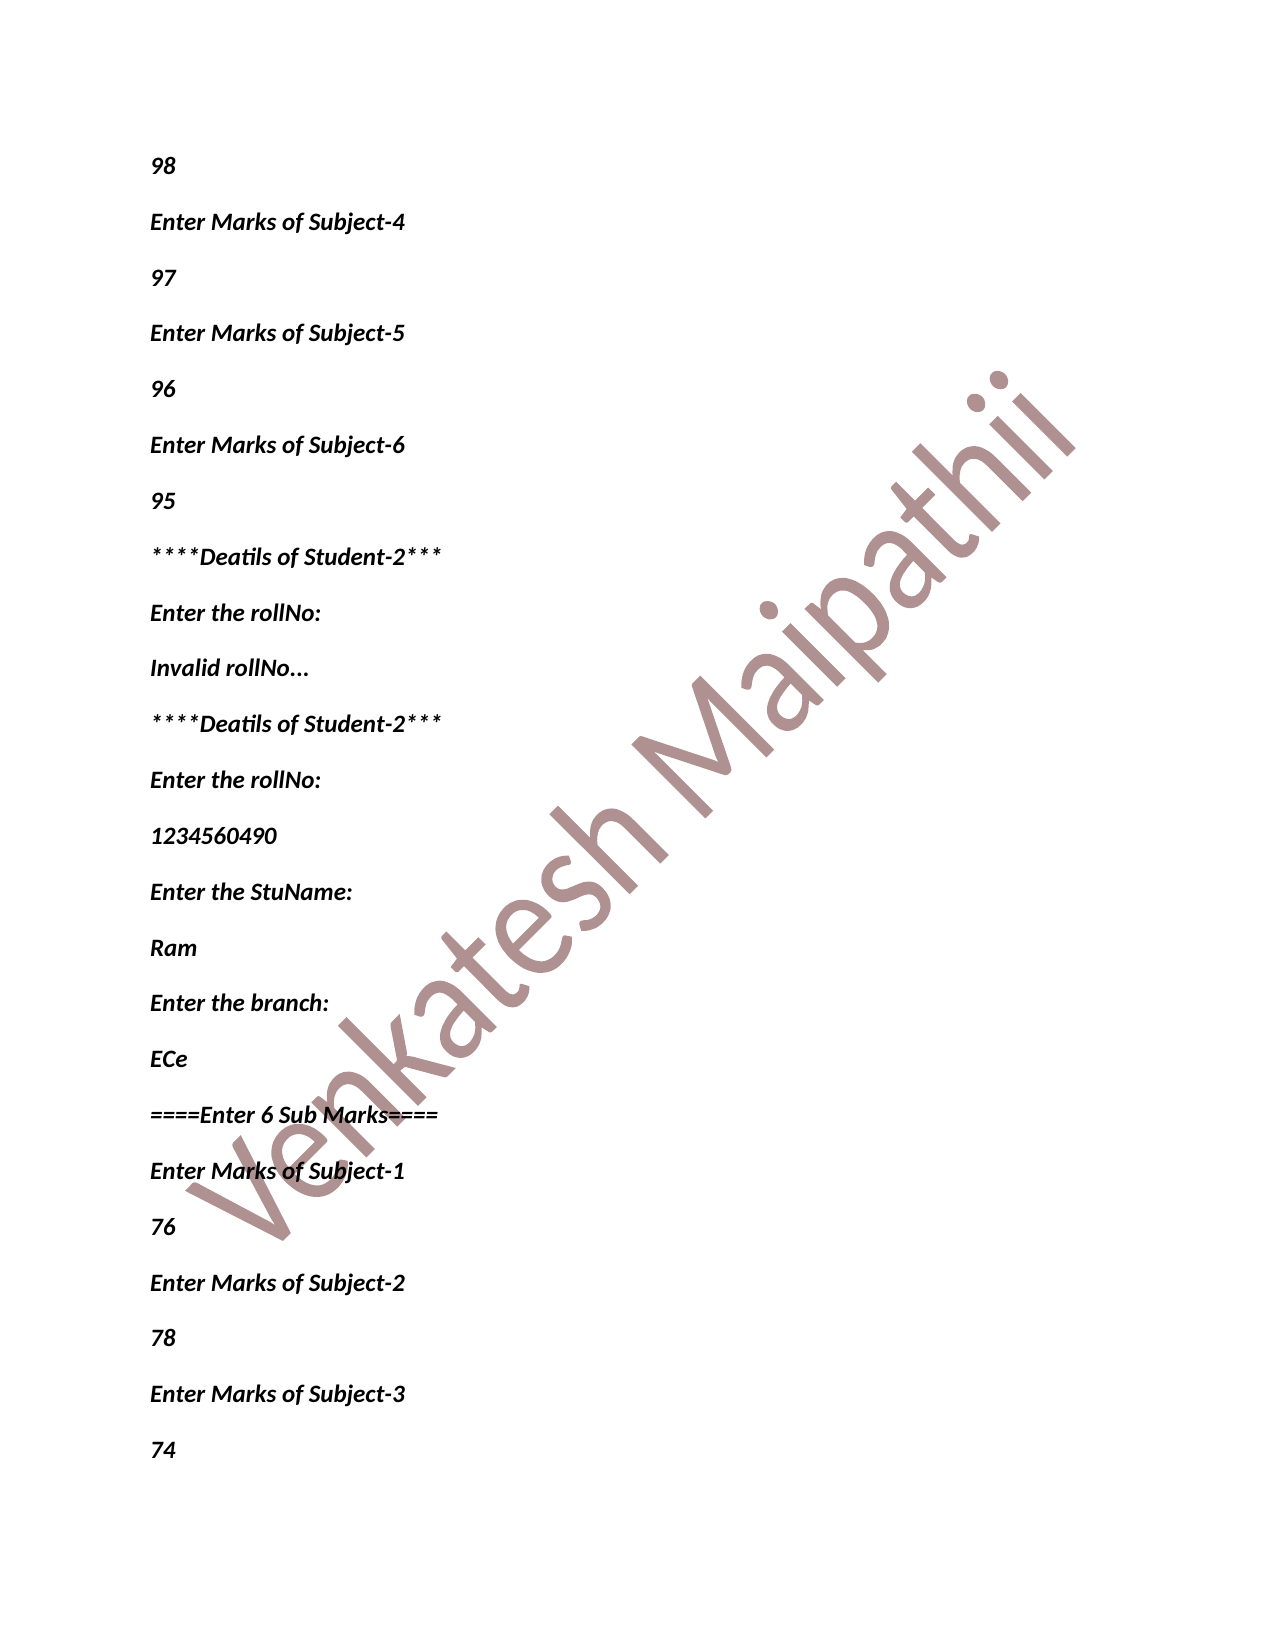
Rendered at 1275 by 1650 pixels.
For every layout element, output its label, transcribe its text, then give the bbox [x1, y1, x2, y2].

text Enter Marks of Subject-1 [150, 1155, 1125, 1186]
text 74 [150, 1434, 1125, 1465]
text 76 [150, 1211, 1125, 1241]
text 97 [150, 262, 1125, 292]
text Enter Marks of Subject-3 [150, 1378, 1125, 1409]
text 1234560490 [150, 820, 1125, 851]
text Enter the rollNo: [150, 597, 1125, 627]
text 95 [150, 485, 1125, 516]
text ECe [150, 1043, 1125, 1074]
text Enter Marks of Subject-5 [150, 317, 1125, 348]
text Invalid rollNo... [150, 652, 1125, 683]
text 96 [150, 373, 1125, 404]
text Enter the branch: [150, 987, 1125, 1018]
text ****Deatils of Student-2*** [150, 541, 1125, 571]
text Ram [150, 932, 1125, 962]
text Enter Marks of Subject-4 [150, 206, 1125, 236]
text 78 [150, 1322, 1125, 1353]
text Enter the rollNo: [150, 764, 1125, 795]
text Enter Marks of Subject-2 [150, 1267, 1125, 1297]
text ****Deatils of Student-2*** [150, 708, 1125, 739]
text ====Enter 6 Sub Marks==== [150, 1099, 1125, 1130]
text 98 [150, 150, 1125, 181]
text Enter Marks of Subject-6 [150, 429, 1125, 460]
text Enter the StuName: [150, 876, 1125, 906]
